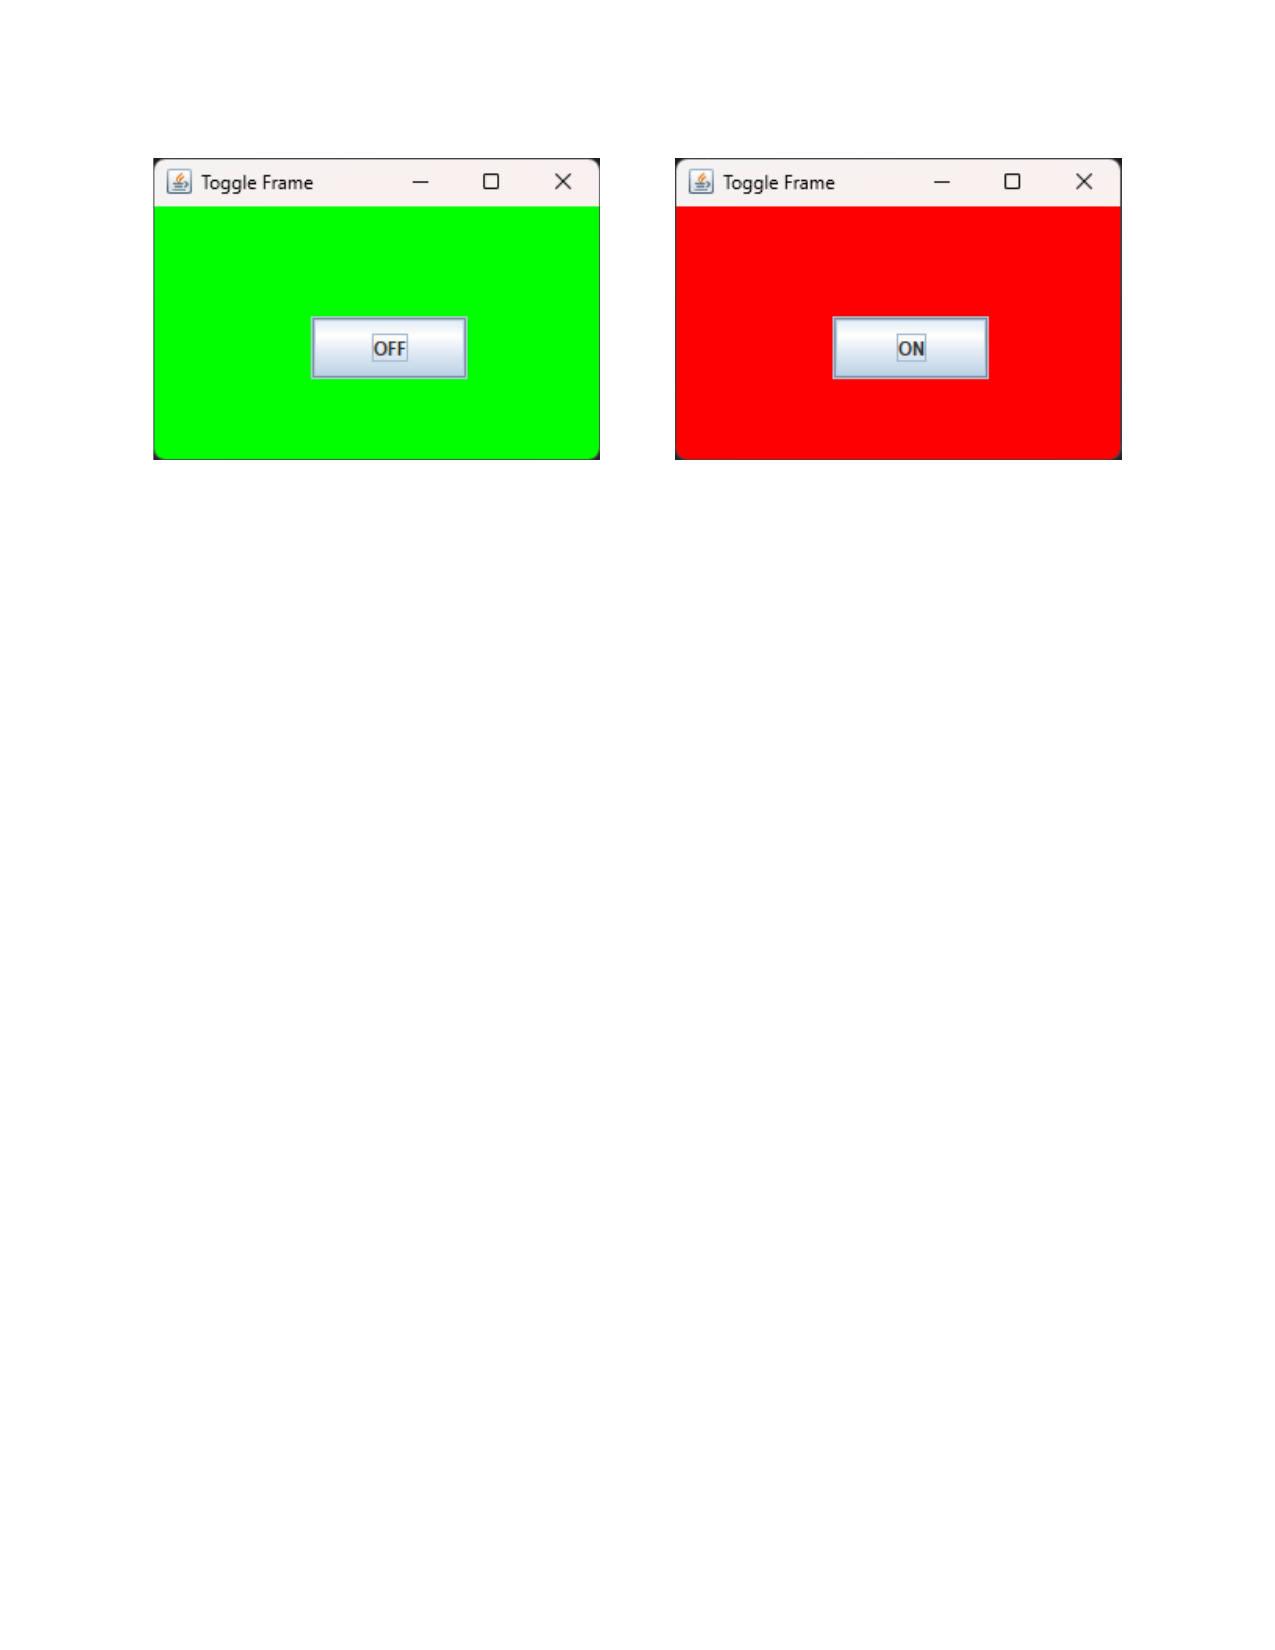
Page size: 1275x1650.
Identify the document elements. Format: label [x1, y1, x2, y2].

picture [153, 158, 600, 460]
picture [675, 158, 1122, 460]
